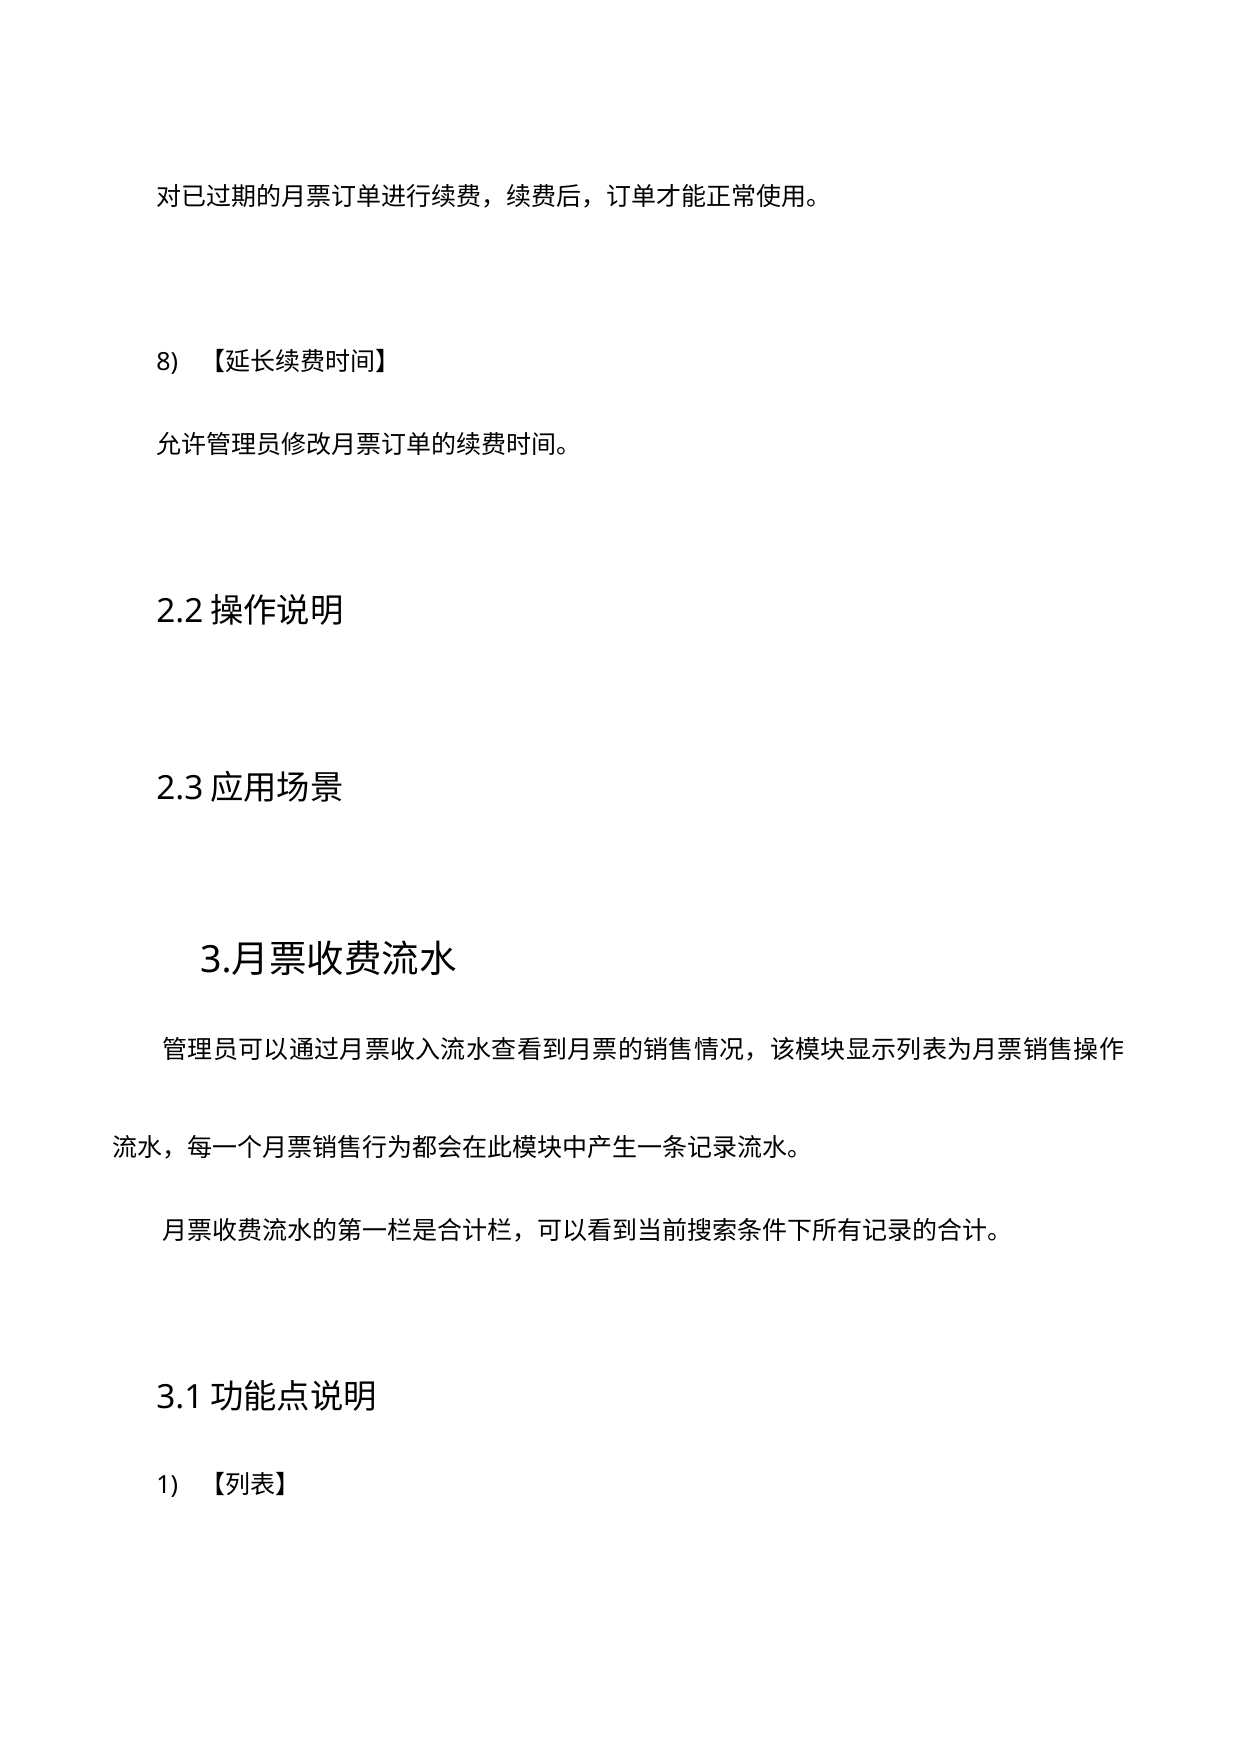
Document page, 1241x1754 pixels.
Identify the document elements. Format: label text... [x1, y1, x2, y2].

list 月票收费流水的第一栏是合计栏，可以看到当前搜索条件下所有记录的合计。 [112, 1196, 1128, 1261]
list 【列表】 [156, 1450, 1128, 1515]
list 月票收费流水 [156, 923, 1128, 988]
list 2.2操作说明 [112, 575, 1128, 640]
list 3.1功能点说明 [112, 1361, 1128, 1426]
list 2.3应用场景 [112, 752, 1128, 817]
list 【延长续费时间】 [156, 327, 1128, 392]
list 允许管理员修改月票订单的续费时间。 [156, 410, 1128, 475]
list 管理员可以通过月票收入流水查看到月票的销售情况，该模块显示列表为月票销售操作流水，每一个月票销售行为都会在此模块中产生一条记录流水。 [112, 1016, 1128, 1178]
list 对已过期的月票订单进行续费，续费后，订单才能正常使用。 [156, 162, 1128, 227]
